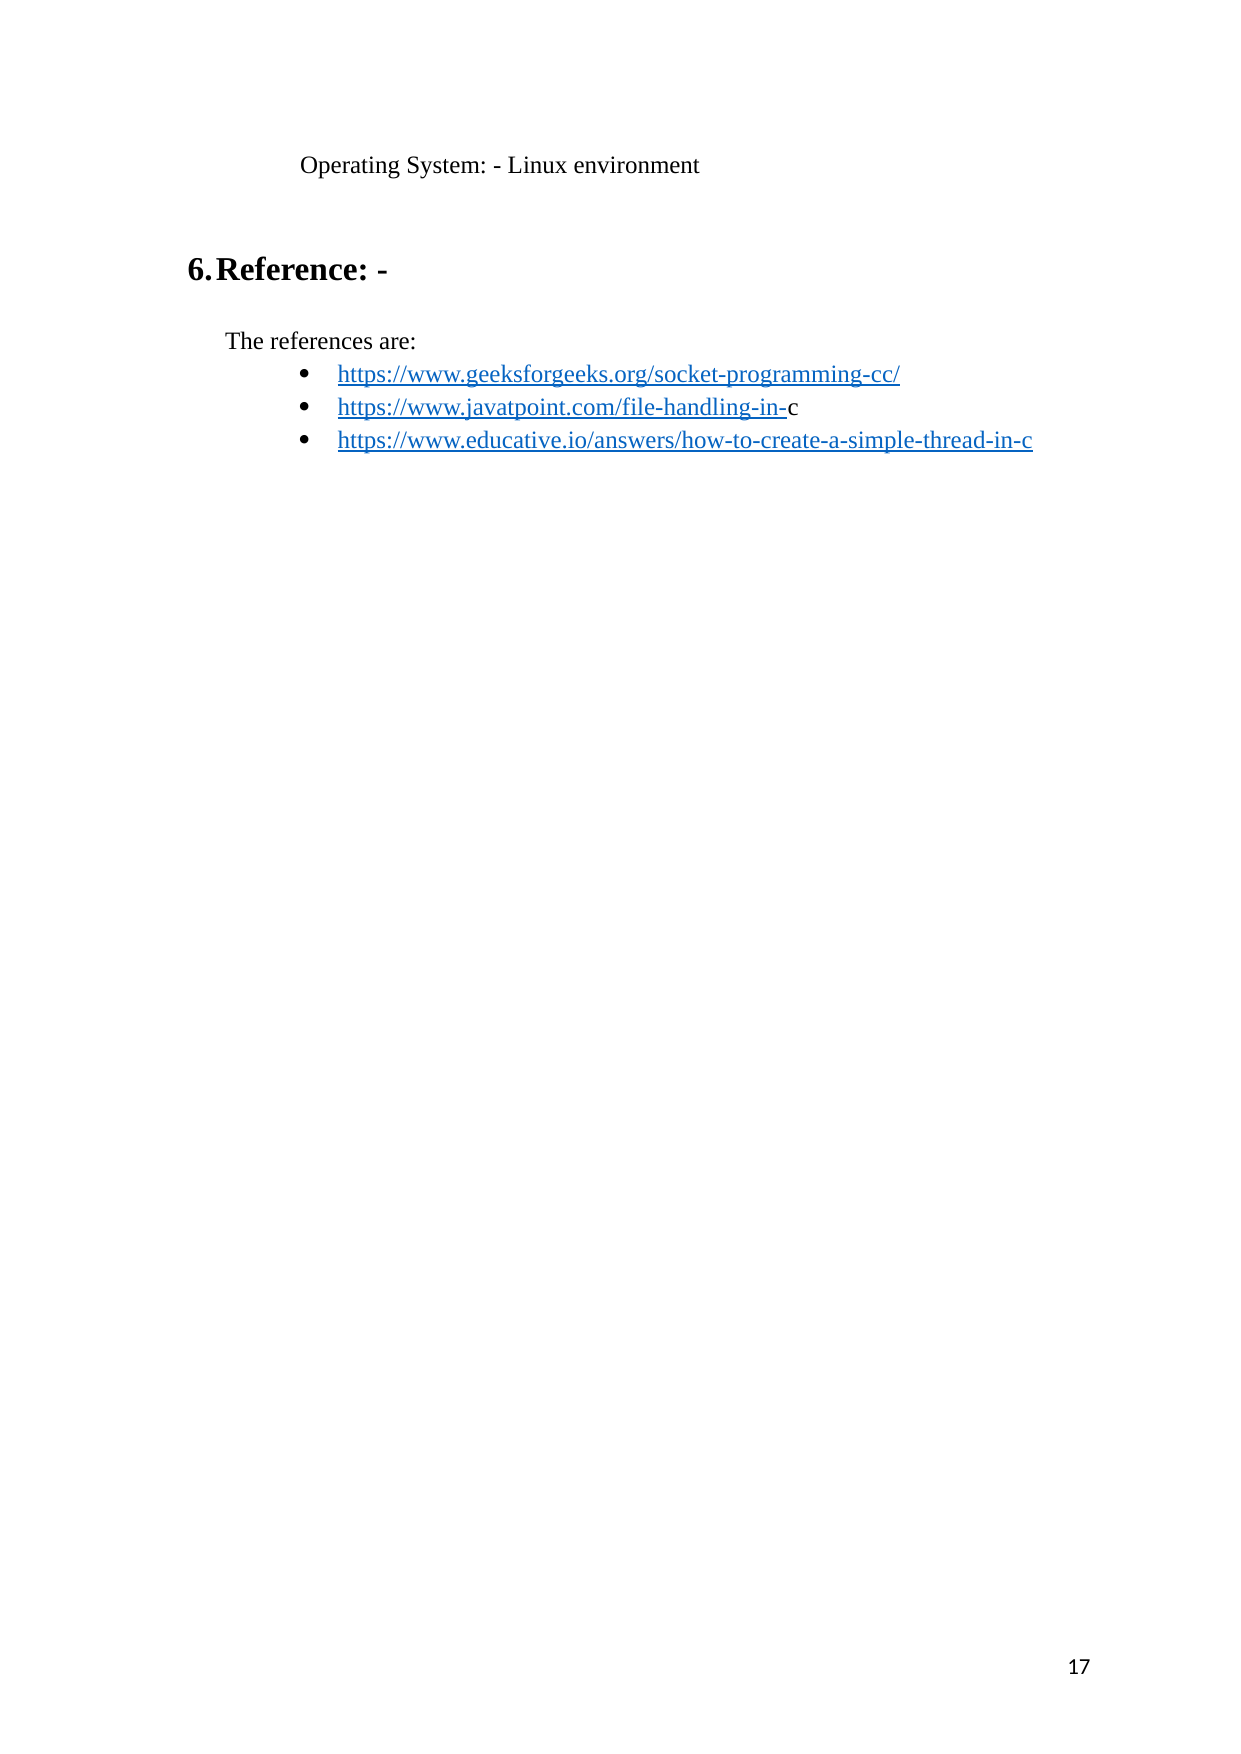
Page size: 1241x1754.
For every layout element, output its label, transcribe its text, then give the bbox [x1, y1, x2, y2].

list https://www.javatpoint.com/file-handling-in-c [300, 392, 1090, 421]
text The references are: [150, 326, 1090, 355]
list https://www.educative.io/answers/how-to-create-a-simple-thread-in-c [300, 425, 1090, 454]
list https://www.geeksforgeeks.org/socket-programming-cc/ [300, 359, 1090, 388]
list Reference: - [187, 249, 1090, 287]
text Operating System: - Linux environment [150, 150, 1090, 179]
